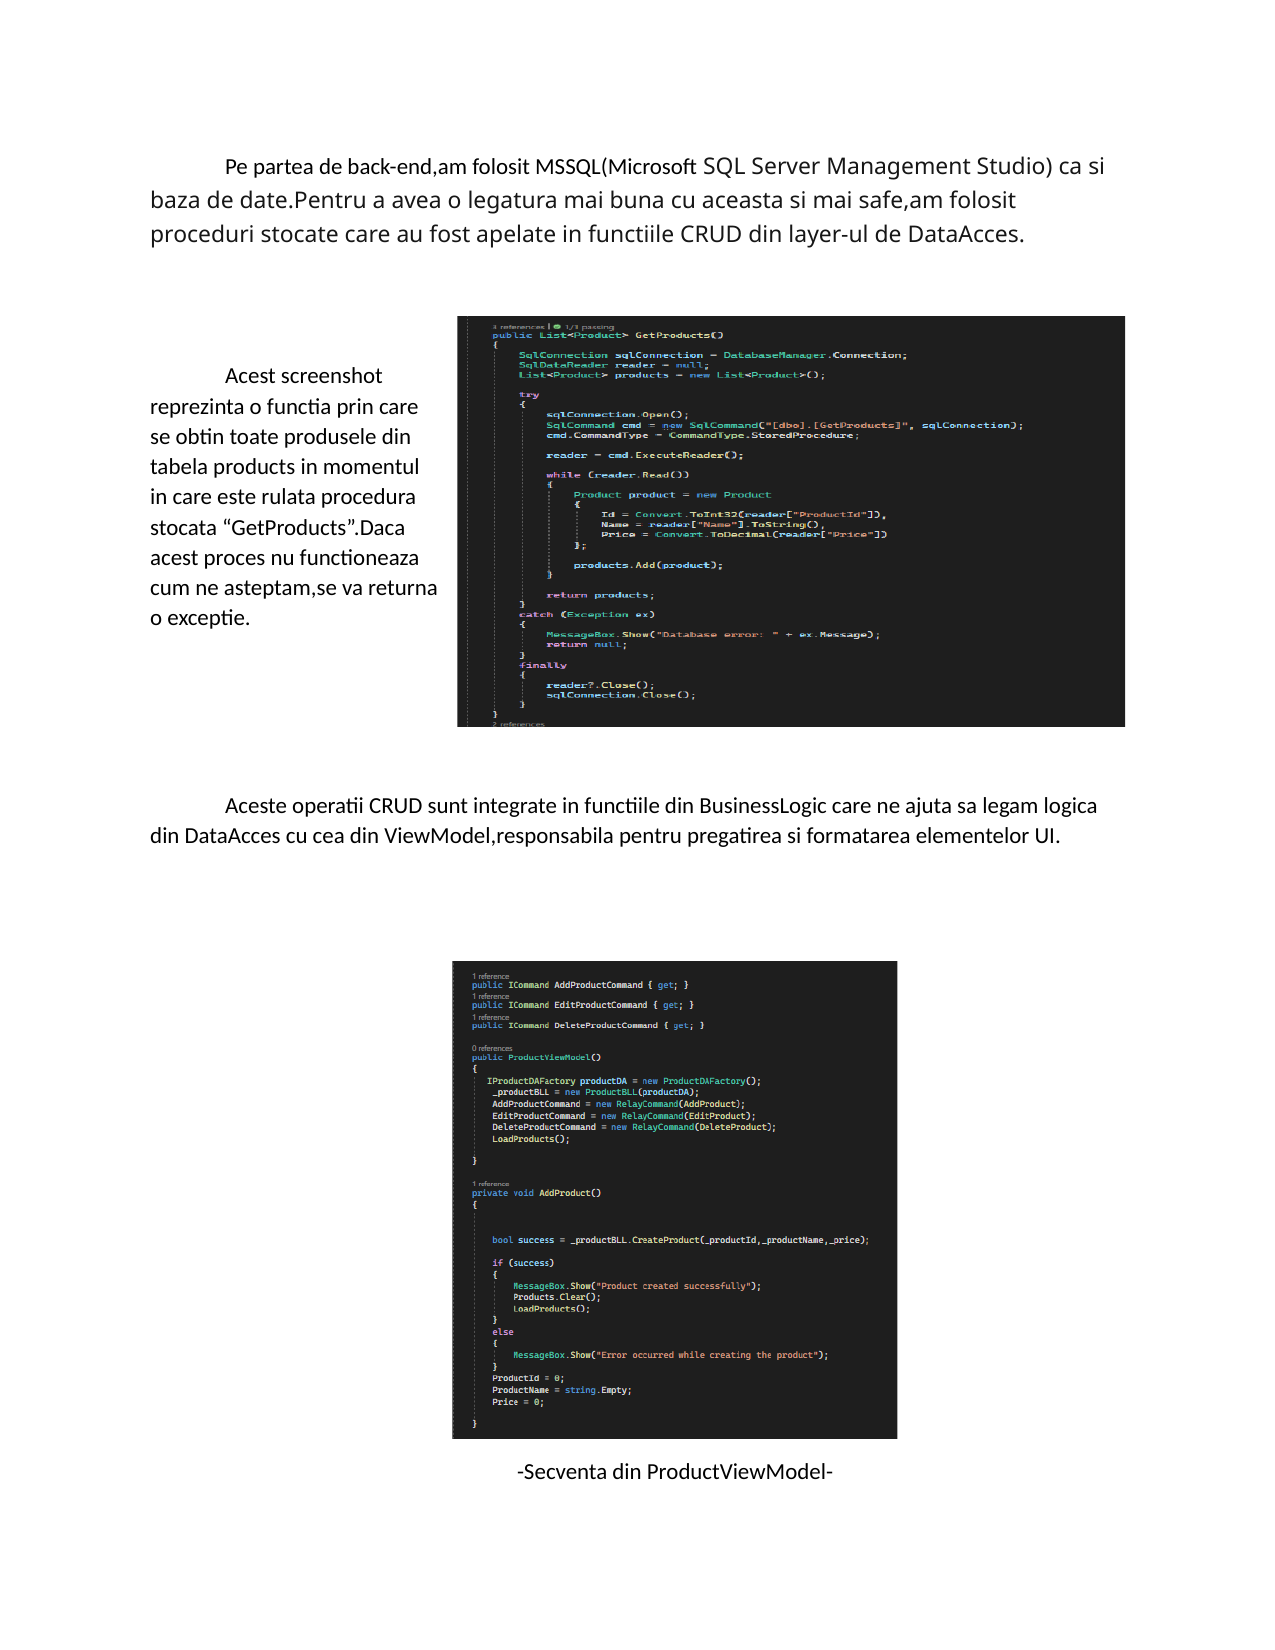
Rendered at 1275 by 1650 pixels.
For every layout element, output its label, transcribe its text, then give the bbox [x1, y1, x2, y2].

text -Secventa din ProductViewModel- [150, 1457, 1125, 1485]
picture [452, 961, 898, 1439]
text Pe partea de back-end,am folosit MSSQL(Microsoft SQL Server Management Studio) ca si baza de date.Pentru a avea o legatura mai buna cu aceasta si mai safe,am folosit proceduri stocate care au fost apelate in functiile CRUD din layer-ul de DataAcces. [150, 150, 1125, 249]
text Acest screenshot reprezinta o functia prin care se obtin toate produsele din tabela products in momentul in care este rulata procedura stocata “GetProducts”.Daca acest proces nu functioneaza cum ne asteptam,se va returna o exceptie. [150, 362, 457, 631]
text Aceste operatii CRUD sunt integrate in functiile din BusinessLogic care ne ajuta sa legam logica din DataAcces cu cea din ViewModel,responsabila pentru pregatirea si formatarea elementelor UI. [150, 791, 1125, 849]
picture [457, 316, 1125, 727]
